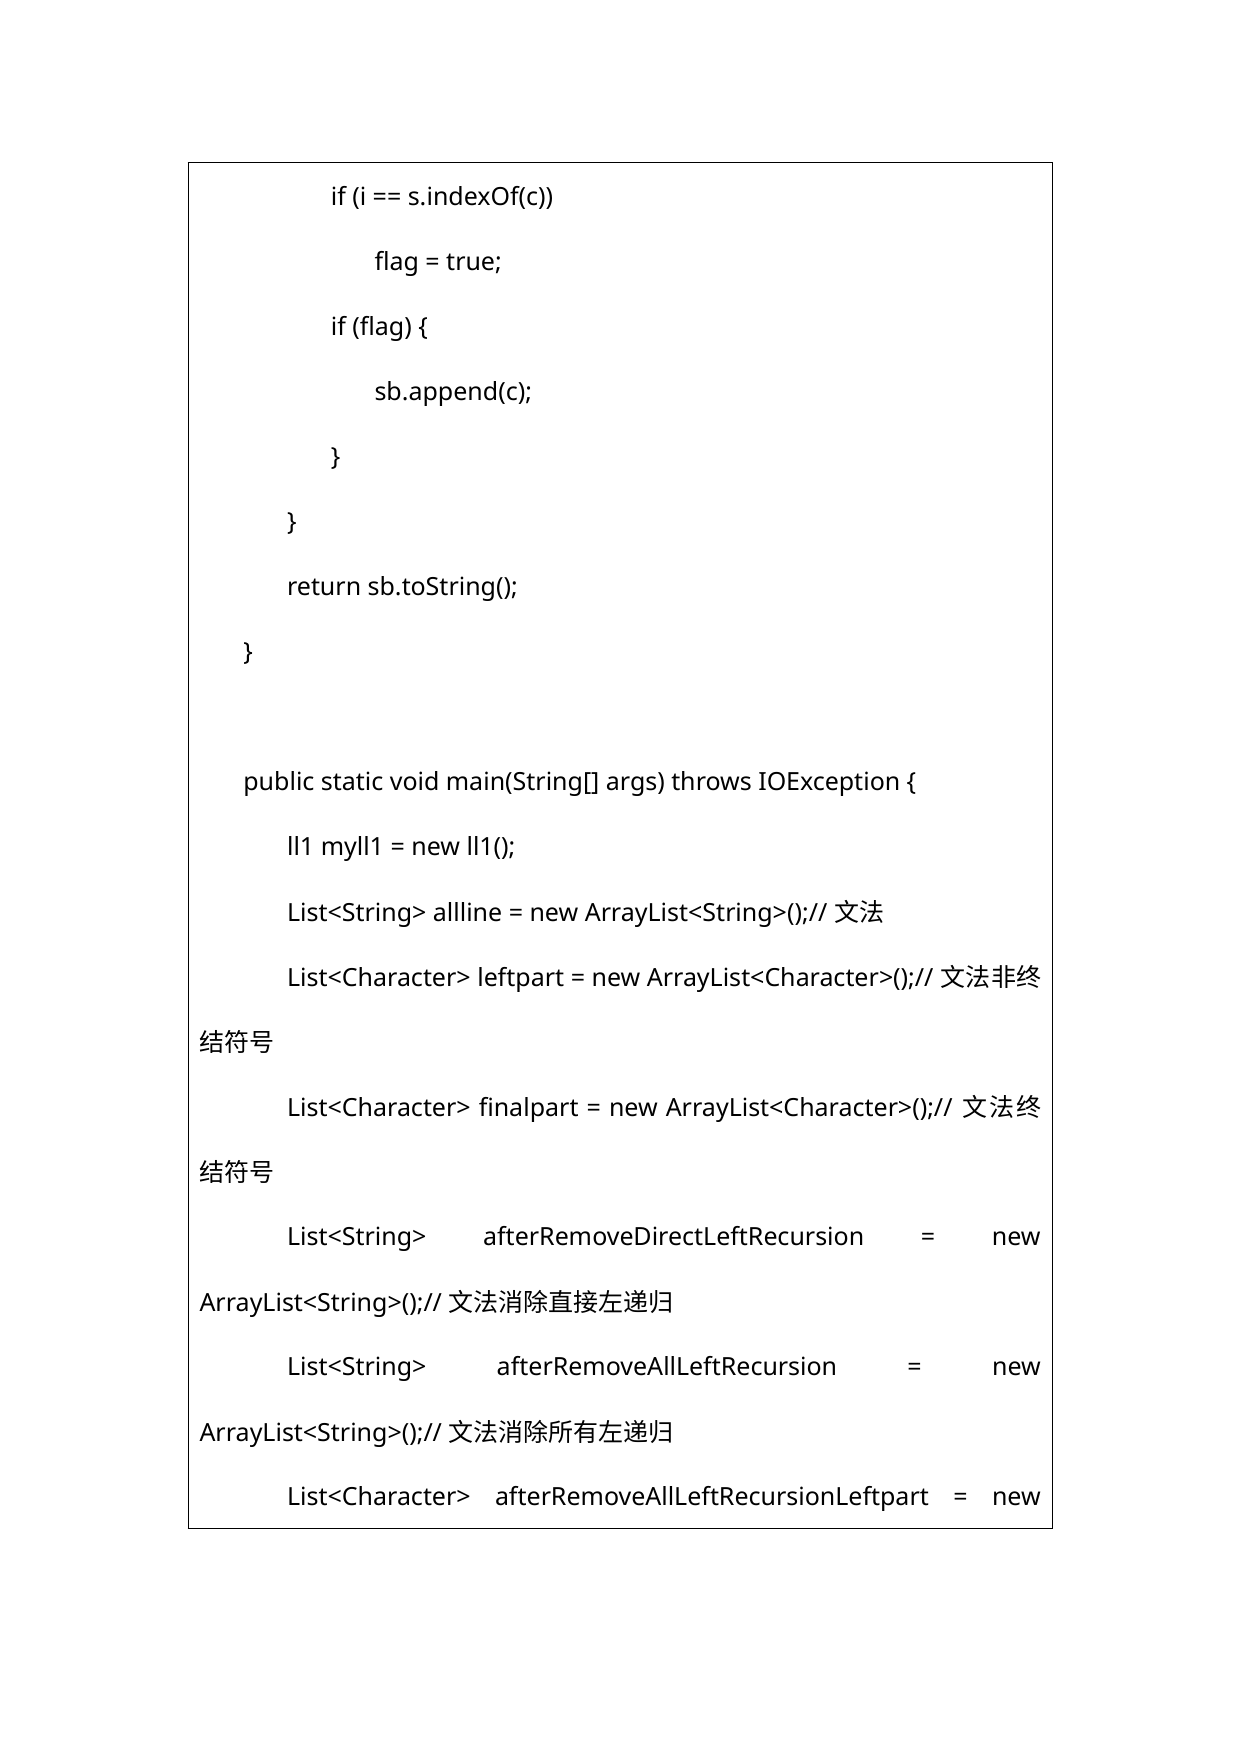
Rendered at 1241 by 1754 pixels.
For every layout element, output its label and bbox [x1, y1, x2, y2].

table_cell [189, 163, 1052, 1528]
